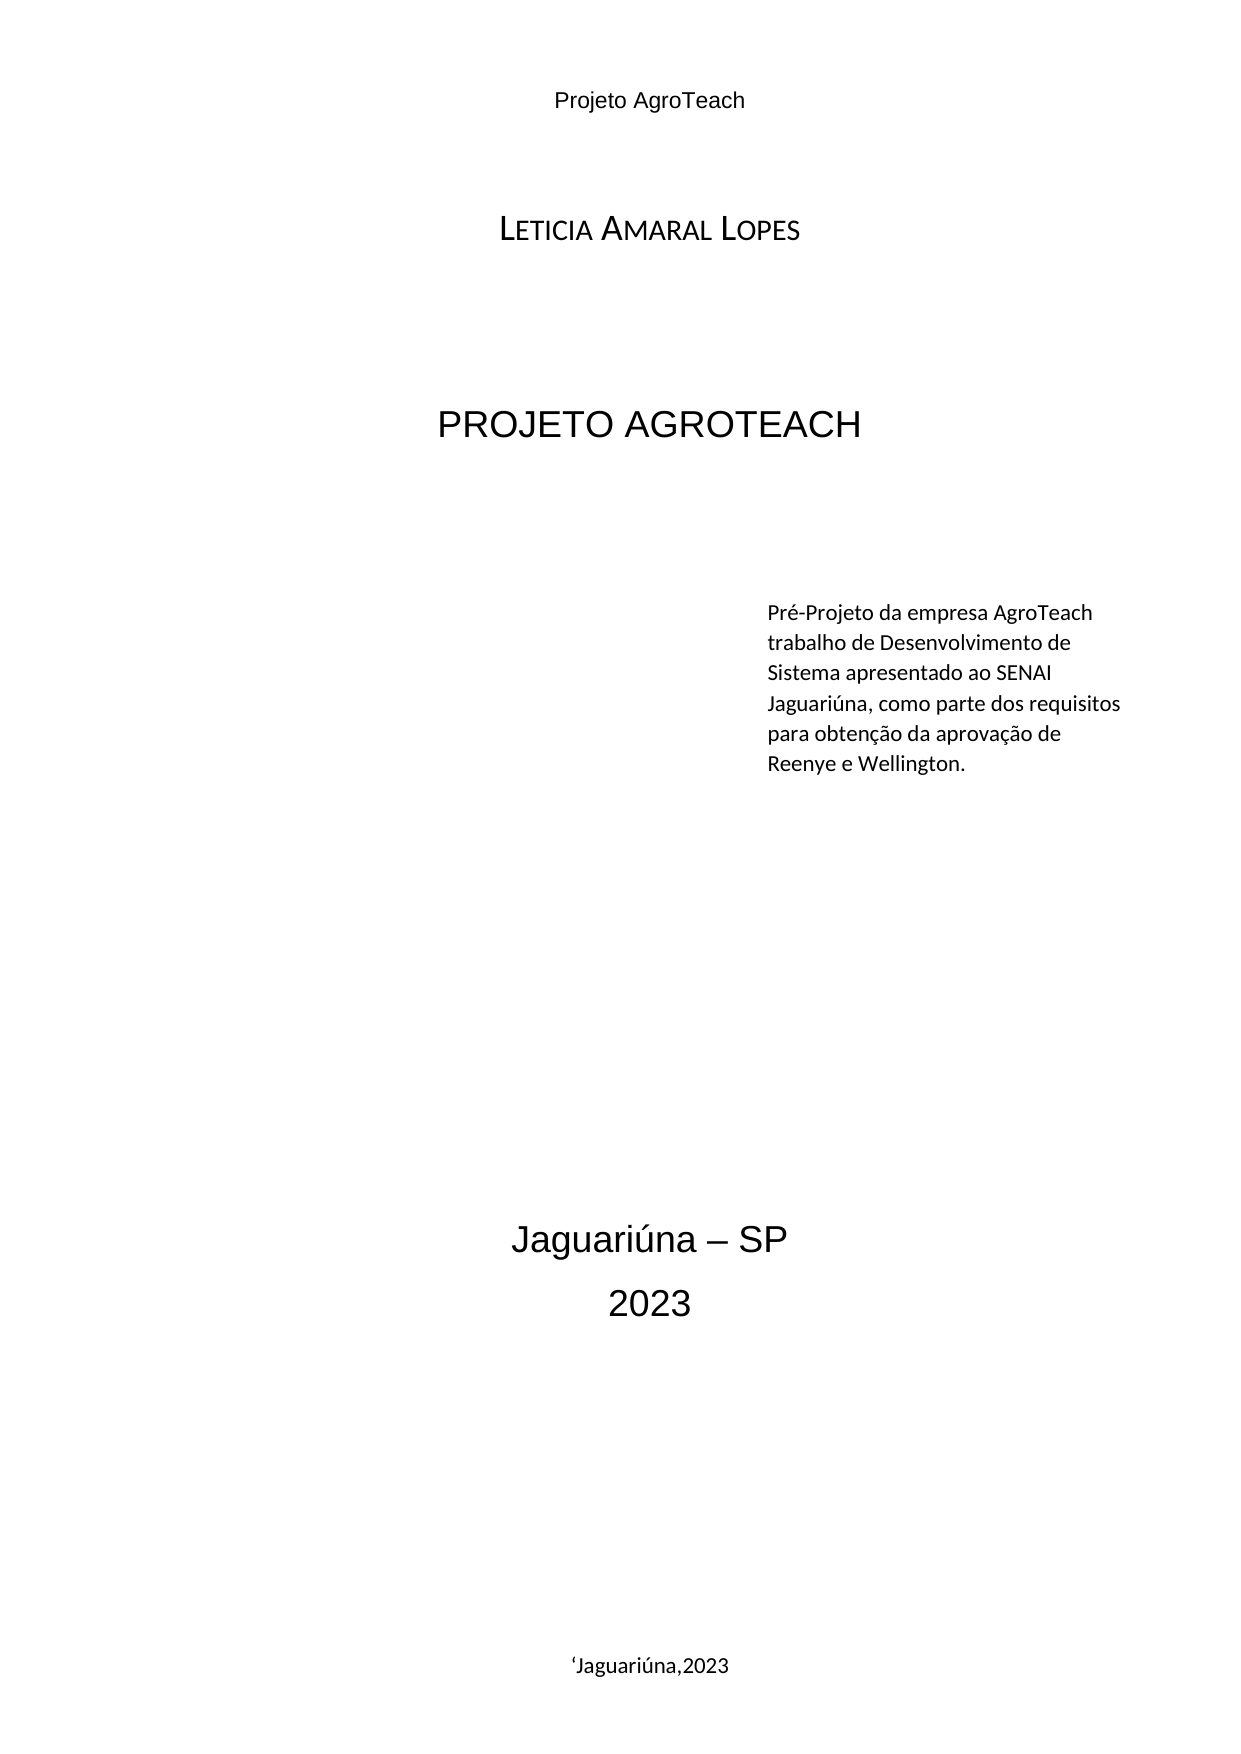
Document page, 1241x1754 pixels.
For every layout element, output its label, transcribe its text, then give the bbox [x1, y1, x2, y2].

text Pré-Projeto da empresa AgroTeach trabalho de Desenvolvimento de Sistema apresentado ao SENAI Jaguariúna, como parte dos requisitos para obtenção da aprovação de Reenye e Wellington. [767, 598, 1122, 777]
text Leticia Amaral Lopes [177, 204, 1122, 250]
text Jaguariúna – SP [177, 1218, 1122, 1261]
text 2023 [177, 1281, 1122, 1324]
text PROJETO AGROTEACH [177, 402, 1122, 446]
